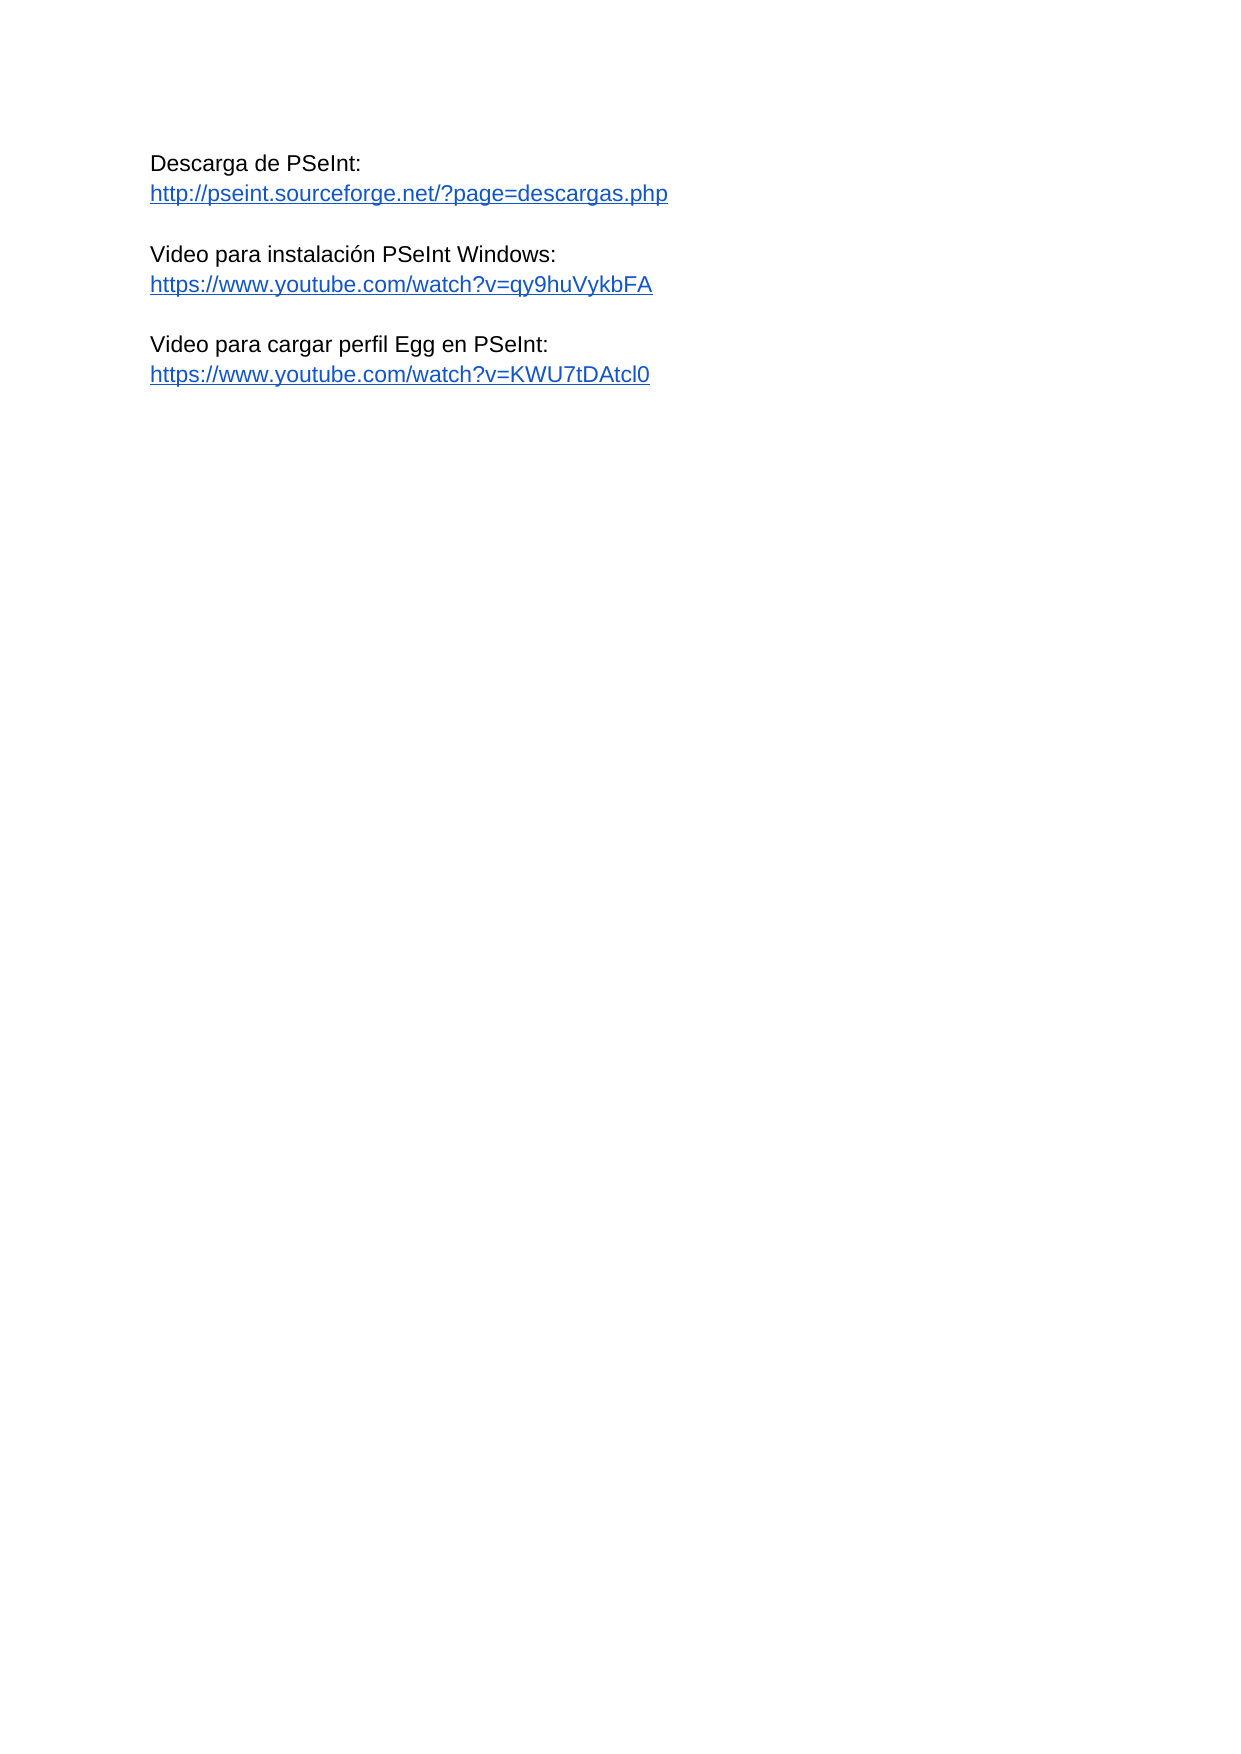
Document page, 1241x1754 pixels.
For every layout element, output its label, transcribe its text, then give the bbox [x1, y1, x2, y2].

text Descarga de PSeInt: [150, 150, 1090, 176]
text Video para cargar perfil Egg en PSeInt: [150, 331, 1090, 358]
text https://www.youtube.com/watch?v=qy9huVykbFA [150, 271, 1090, 297]
text http://pseint.sourceforge.net/?page=descargas.php [150, 180, 1090, 207]
text https://www.youtube.com/watch?v=KWU7tDAtcl0 [150, 361, 1090, 388]
text Video para instalación PSeInt Windows: [150, 241, 1090, 267]
